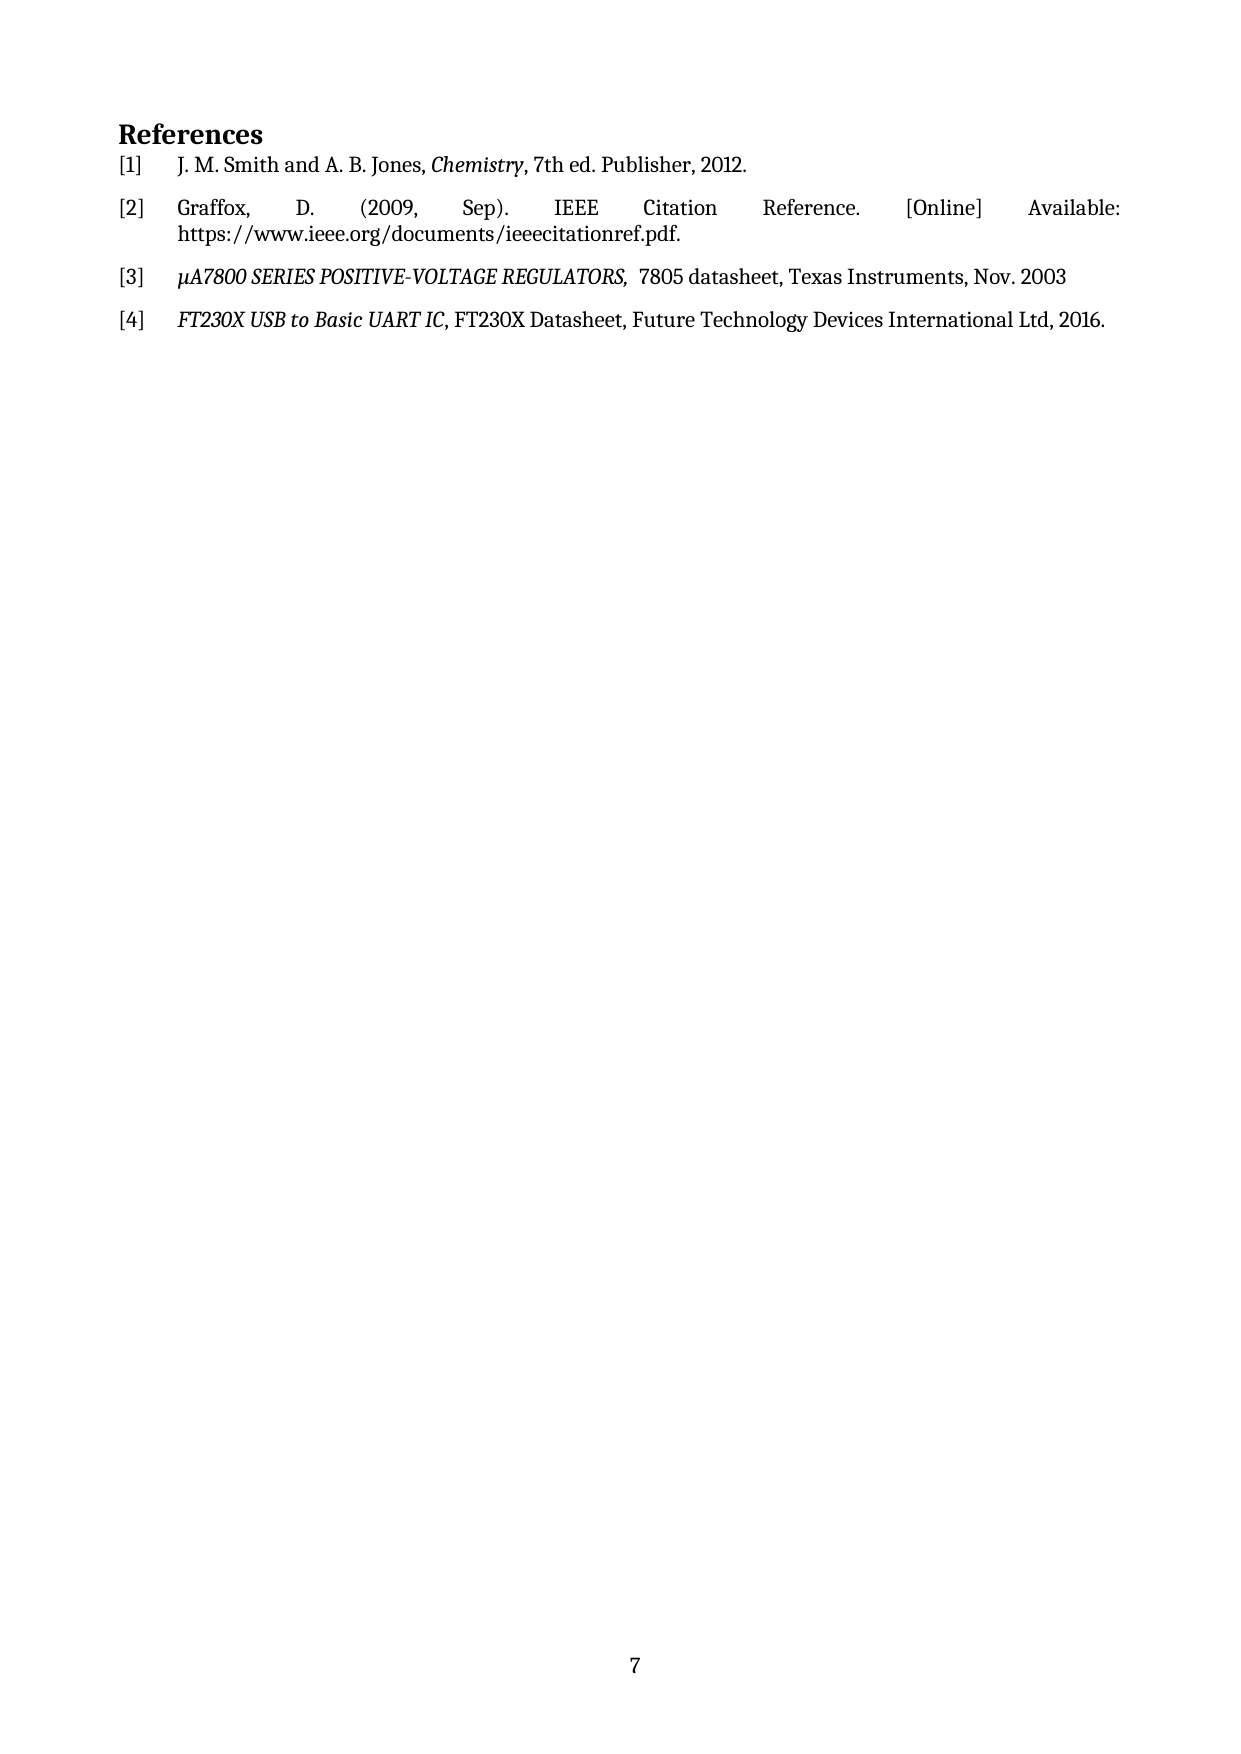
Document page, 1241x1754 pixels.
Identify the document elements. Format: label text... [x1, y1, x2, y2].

text Graffox, D. (2009, Sep). IEEE Citation Reference. [Online] Available: https://www.ieee.org/documents/ieeecitationref.pdf. [118, 195, 1122, 247]
text J. M. Smith and A. B. Jones, Chemistry, 7th ed. Publisher, 2012. [118, 152, 1122, 178]
text References [118, 118, 1122, 152]
text FT230X USB to Basic UART IC, FT230X Datasheet, Future Technology Devices International Ltd, 2016. [118, 307, 1122, 333]
text µA7800 SERIES POSITIVE-VOLTAGE REGULATORS, 7805 datasheet, Texas Instruments, Nov. 2003 [118, 264, 1122, 290]
